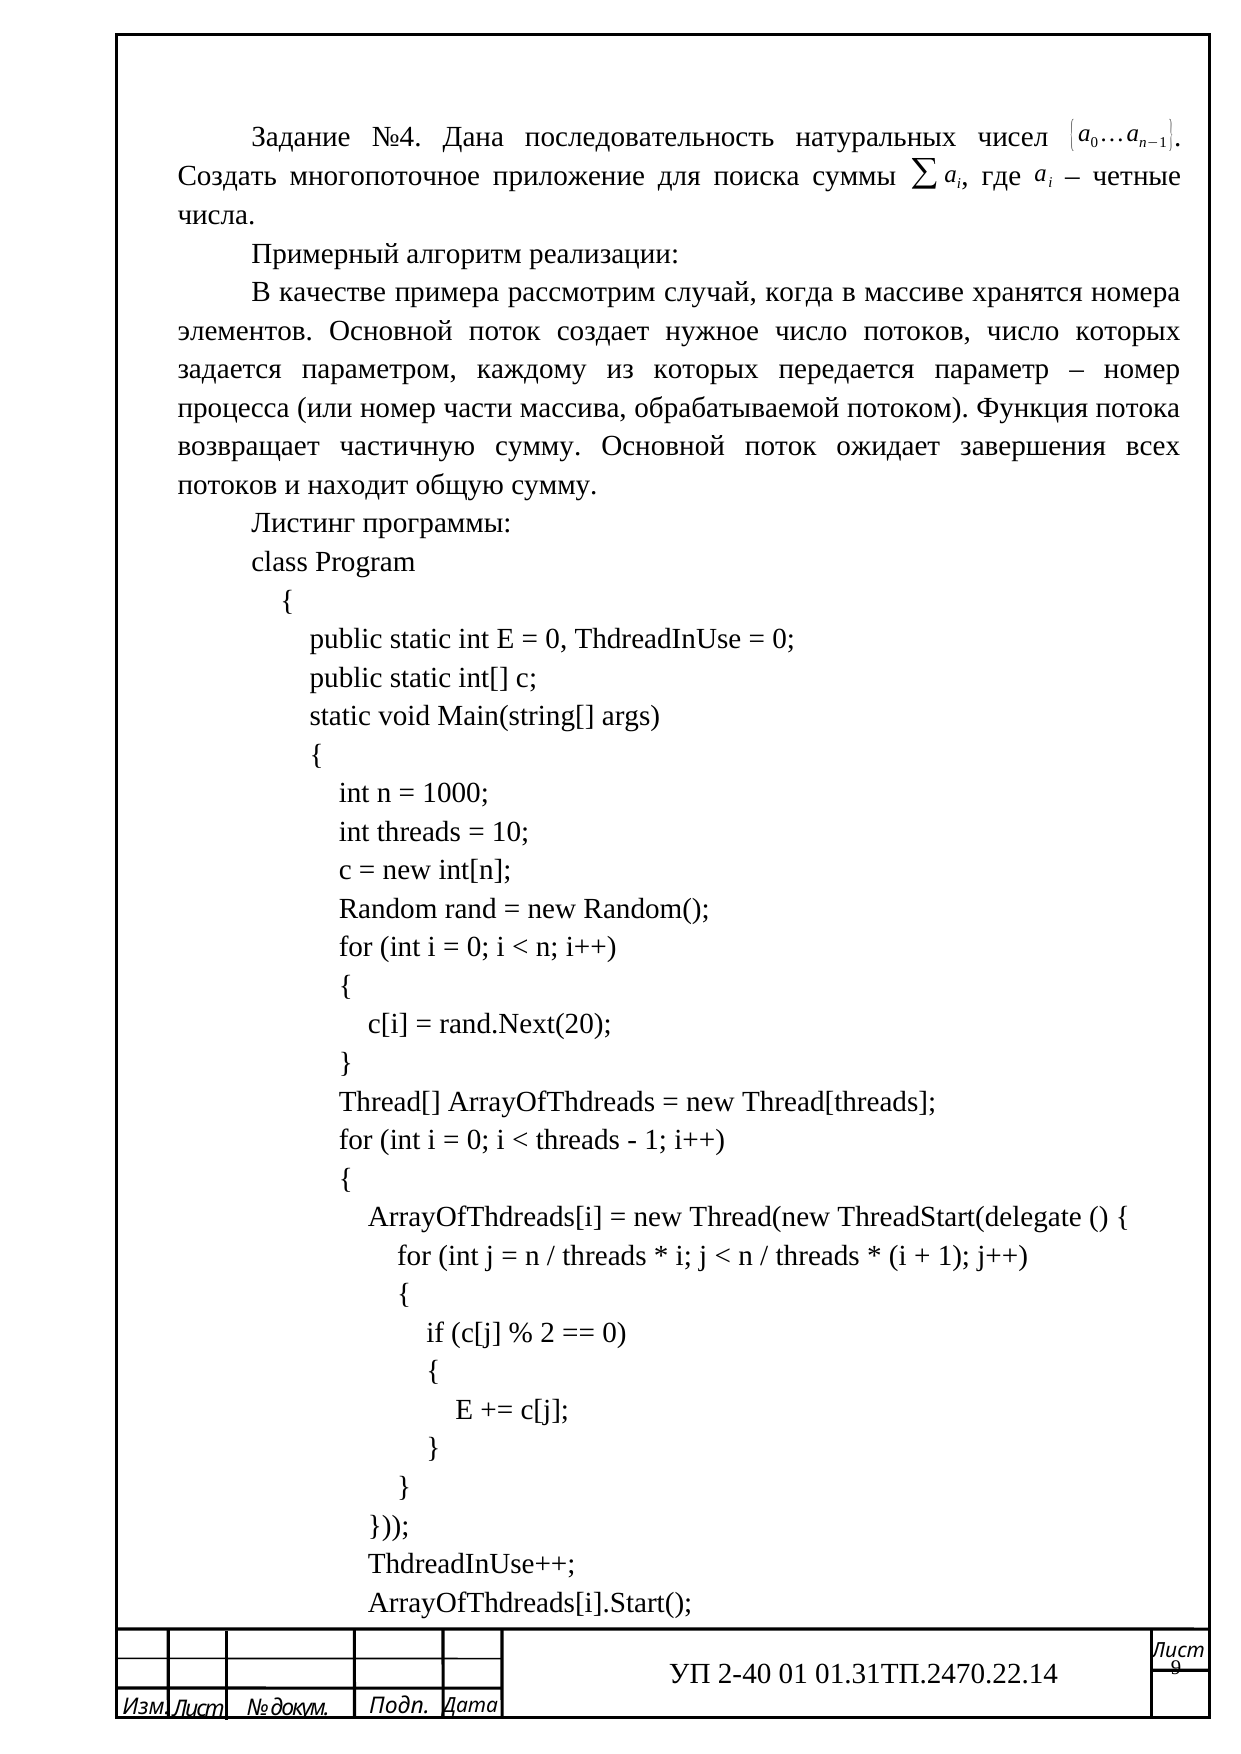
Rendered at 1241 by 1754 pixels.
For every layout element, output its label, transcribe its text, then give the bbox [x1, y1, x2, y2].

text } [177, 1469, 1181, 1503]
text Задание №4. Дана последовательность натуральных чисел . Создать многопоточное приложение для поиска суммы , где – четные числа. [177, 118, 1181, 231]
text public static int E = 0, ThdreadInUse = 0; [177, 621, 1181, 655]
text static void Main(string[] args) [177, 698, 1181, 732]
text int threads = 10; [177, 814, 1181, 847]
text ThdreadInUse++; [177, 1546, 1181, 1580]
text { [177, 968, 1181, 1002]
text } [177, 1045, 1181, 1079]
text int n = 1000; [177, 775, 1181, 809]
text for (int j = n / threads * i; j < n / threads * (i + 1); j++) [177, 1238, 1181, 1271]
text c[i] = rand.Next(20); [177, 1007, 1181, 1040]
text ArrayOfThdreads[i] = new Thread(new ThreadStart(delegate () { [177, 1199, 1181, 1233]
text Листинг программы: [177, 506, 1181, 539]
text ArrayOfThdreads[i].Start(); [177, 1585, 1181, 1618]
text })); [177, 1508, 1181, 1541]
text E += c[j]; [177, 1392, 1181, 1426]
text public static int[] c; [177, 660, 1181, 693]
text { [177, 737, 1181, 770]
text Примерный алгоритм реализации: [177, 236, 1181, 269]
text { [177, 583, 1181, 616]
text c = new int[n]; [177, 852, 1181, 886]
text { [177, 1353, 1181, 1387]
text class Program [177, 544, 1181, 578]
text if (c[j] % 2 == 0) [177, 1315, 1181, 1348]
text { [177, 1161, 1181, 1194]
text for (int i = 0; i < n; i++) [177, 929, 1181, 963]
text В качестве примера рассмотрим случай, когда в массиве хранятся номера элементов. Основной поток создает нужное число потоков, число которых задается параметром, каждому из которых передается параметр – номер процесса (или номер части массива, обрабатываемой потоком). Функция потока возвращает частичную сумму. Основной поток ожидает завершения всех потоков и находит общую сумму. [177, 274, 1181, 501]
text Thread[] ArrayOfThdreads = new Thread[threads]; [177, 1084, 1181, 1117]
text { [177, 1276, 1181, 1310]
text } [177, 1431, 1181, 1464]
text for (int i = 0; i < threads - 1; i++) [177, 1122, 1181, 1156]
text Random rand = new Random(); [177, 891, 1181, 924]
